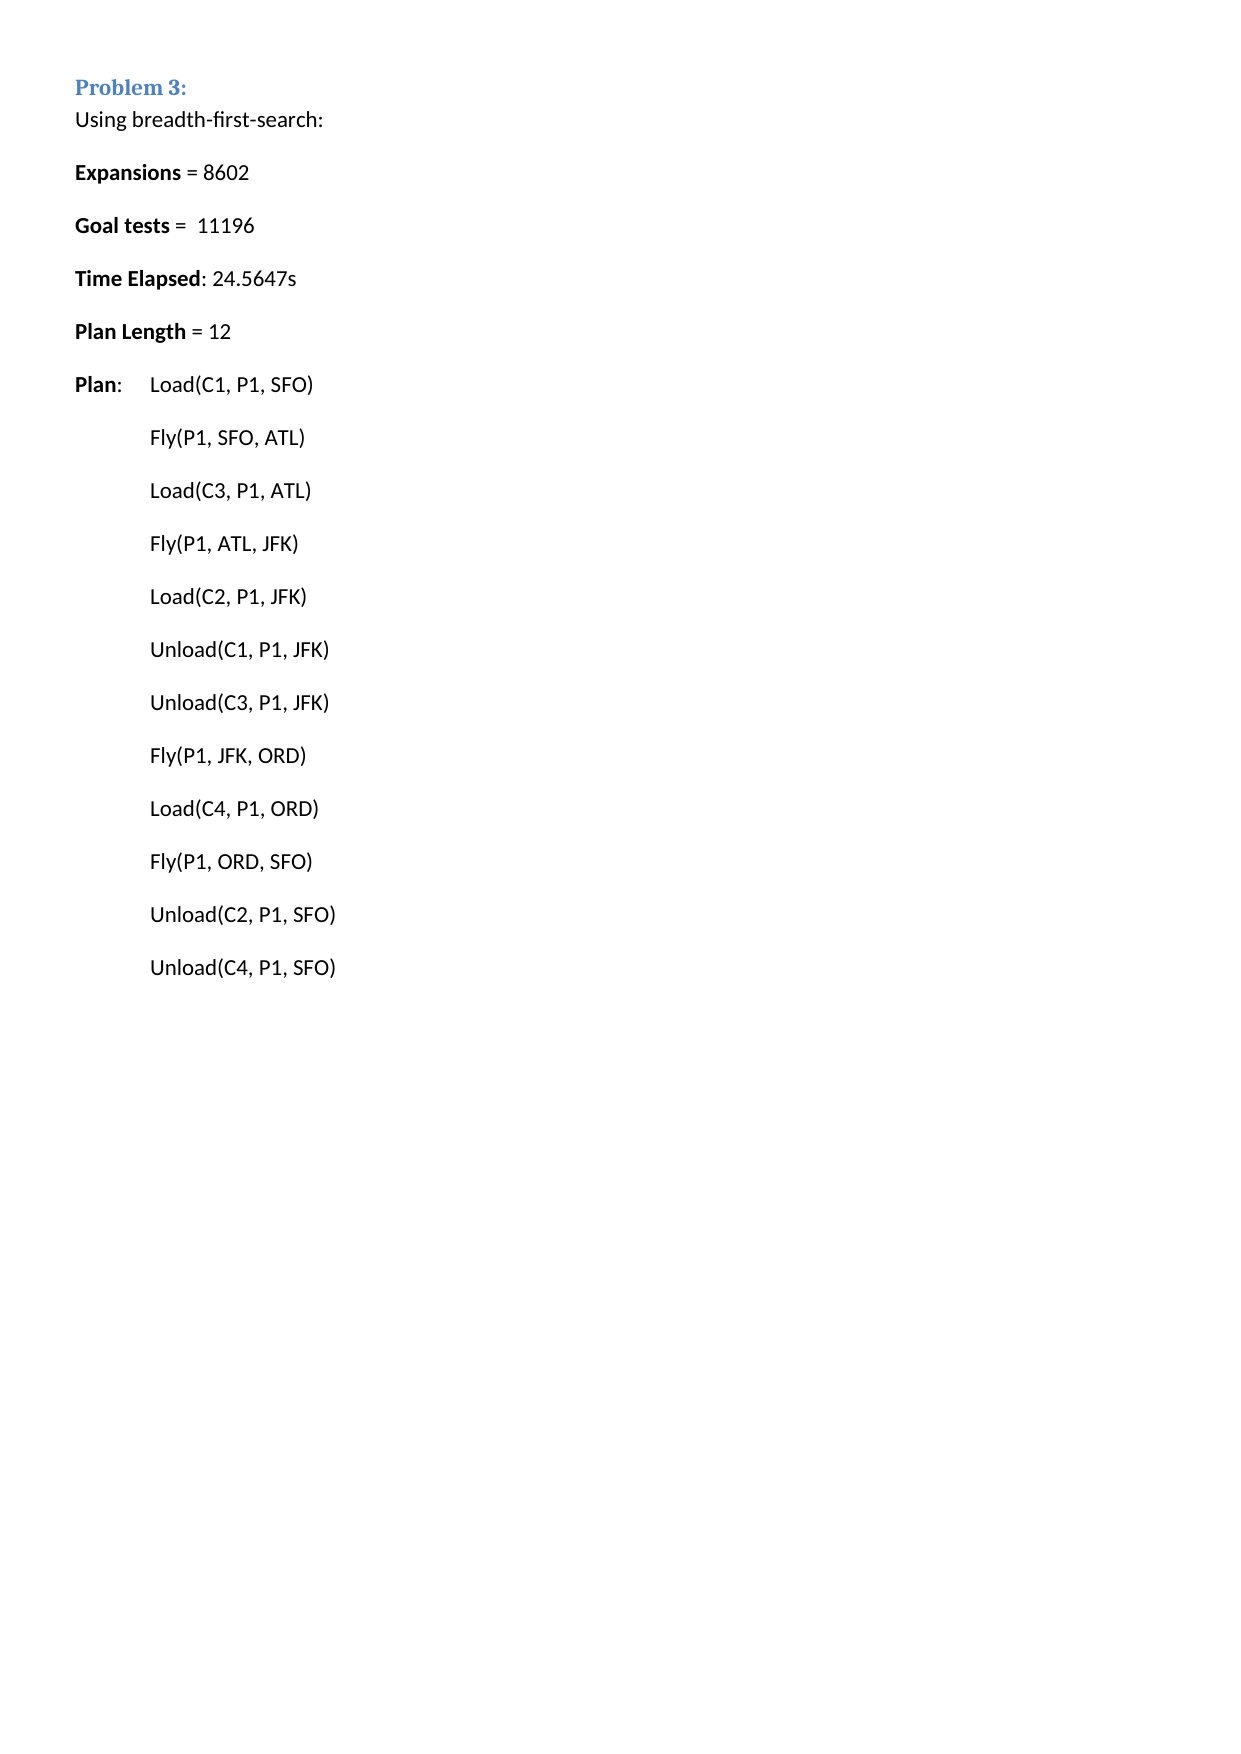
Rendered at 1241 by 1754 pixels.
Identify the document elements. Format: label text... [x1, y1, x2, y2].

text Unload(C3, P1, JFK) [150, 688, 1165, 716]
text Fly(P1, ORD, SFO) [150, 847, 1165, 876]
text Unload(C4, P1, SFO) [150, 953, 1165, 982]
text Using breadth-first-search: [75, 105, 1165, 133]
text Load(C2, P1, JFK) [150, 582, 1165, 610]
text Goal tests = 11196 [75, 211, 1165, 239]
text Fly(P1, JFK, ORD) [150, 741, 1165, 769]
text Plan Length = 12 [75, 317, 1165, 345]
text Load(C4, P1, ORD) [150, 794, 1165, 822]
text Fly(P1, ATL, JFK) [150, 529, 1165, 557]
text Unload(C1, P1, JFK) [150, 635, 1165, 663]
text Unload(C2, P1, SFO) [150, 901, 1165, 928]
text Expansions = 8602 [75, 158, 1165, 186]
text Fly(P1, SFO, ATL) [150, 423, 1165, 451]
text Load(C3, P1, ATL) [150, 476, 1165, 504]
text Plan: Load(C1, P1, SFO) [75, 370, 1165, 398]
text Time Elapsed: 24.5647s [75, 264, 1165, 292]
subtitle Problem 3: [75, 75, 1165, 101]
